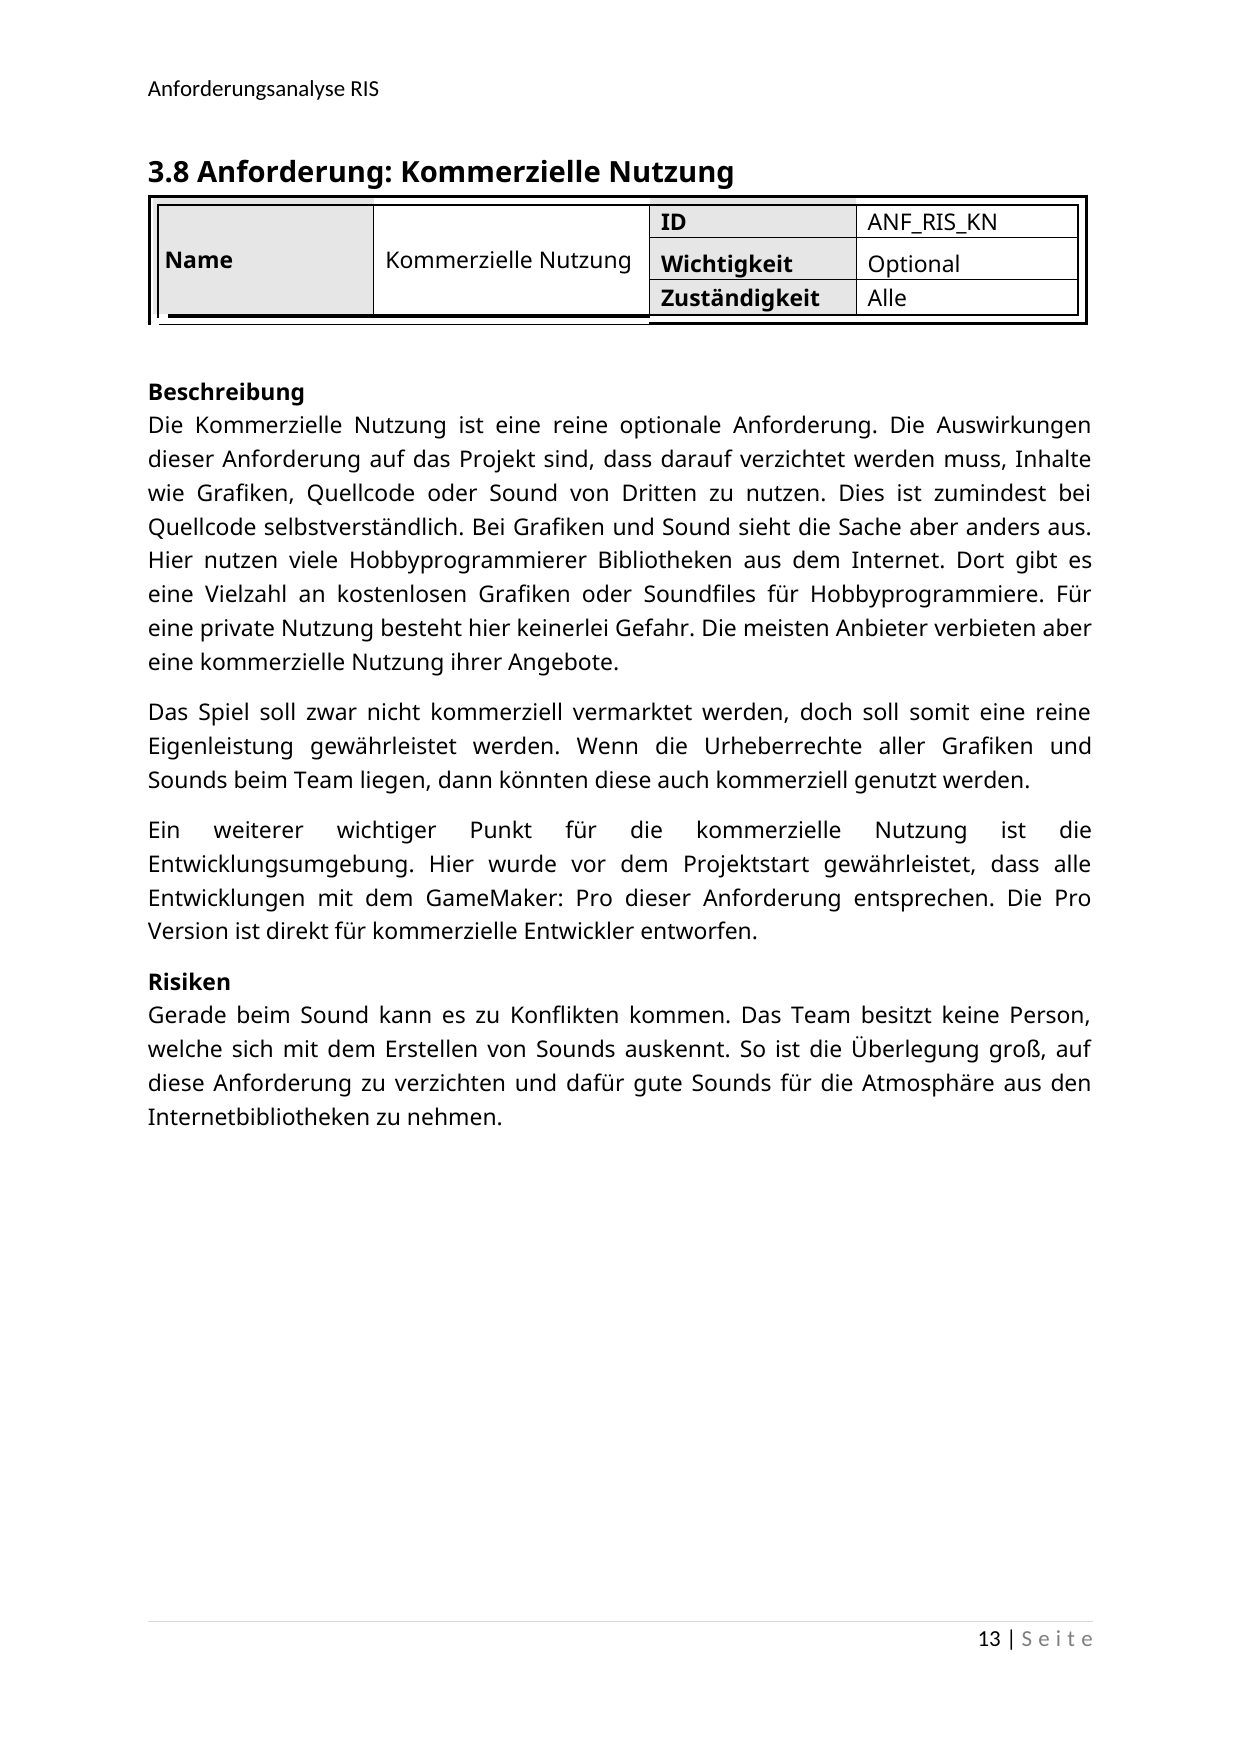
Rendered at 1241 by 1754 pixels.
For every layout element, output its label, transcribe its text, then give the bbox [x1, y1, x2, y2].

table_cell Alle [857, 280, 1077, 314]
table_header ANF_RIS_KN [856, 198, 1083, 237]
text Das Spiel soll zwar nicht kommerziell vermarktet werden, doch soll somit eine reine Eigenleistung gewährleistet werden. Wenn die Urheberrechte aller Grafiken und Sounds beim Team liegen, dann könnten diese auch kommerziell genutzt werden. [148, 696, 1093, 795]
text Beschreibung [148, 376, 1093, 407]
table_header Name [153, 198, 374, 314]
table_header Kommerzielle Nutzung [374, 206, 649, 314]
table_header ID [650, 206, 856, 237]
text Risiken [148, 966, 1093, 997]
table_cell Zuständigkeit [650, 280, 856, 314]
table_cell Wichtigkeit [650, 238, 856, 279]
text Die Kommerzielle Nutzung ist eine reine optionale Anforderung. Die Auswirkungen dieser Anforderung auf das Projekt sind, dass darauf verzichtet werden muss, Inhalte wie Grafiken, Quellcode oder Sound von Dritten zu nutzen. Dies ist zumindest bei Quellcode selbstverständlich. Bei Grafiken und Sound sieht die Sache aber anders aus. Hier nutzen viele Hobbyprogrammierer Bibliotheken aus dem Internet. Dort gibt es eine Vielzahl an kostenlosen Grafiken oder Soundfiles für Hobbyprogrammiere. Für eine private Nutzung besteht hier keinerlei Gefahr. Die meisten Anbieter verbieten aber eine kommerzielle Nutzung ihrer Angebote. [148, 409, 1093, 677]
text Gerade beim Sound kann es zu Konflikten kommen. Das Team besitzt keine Person, welche sich mit dem Erstellen von Sounds auskennt. So ist die Überlegung groß, auf diese Anforderung zu verzichten und dafür gute Sounds für die Atmosphäre aus den Internetbibliotheken zu nehmen. [148, 999, 1093, 1132]
table_cell Optional [857, 238, 1077, 279]
text Ein weiterer wichtiger Punkt für die kommerzielle Nutzung ist die Entwicklungsumgebung. Hier wurde vor dem Projektstart gewährleistet, dass alle Entwicklungen mit dem GameMaker: Pro dieser Anforderung entsprechen. Die Pro Version ist direkt für kommerzielle Entwickler entworfen. [148, 814, 1093, 947]
text Anforderung: Kommerzielle Nutzung [148, 152, 1093, 191]
